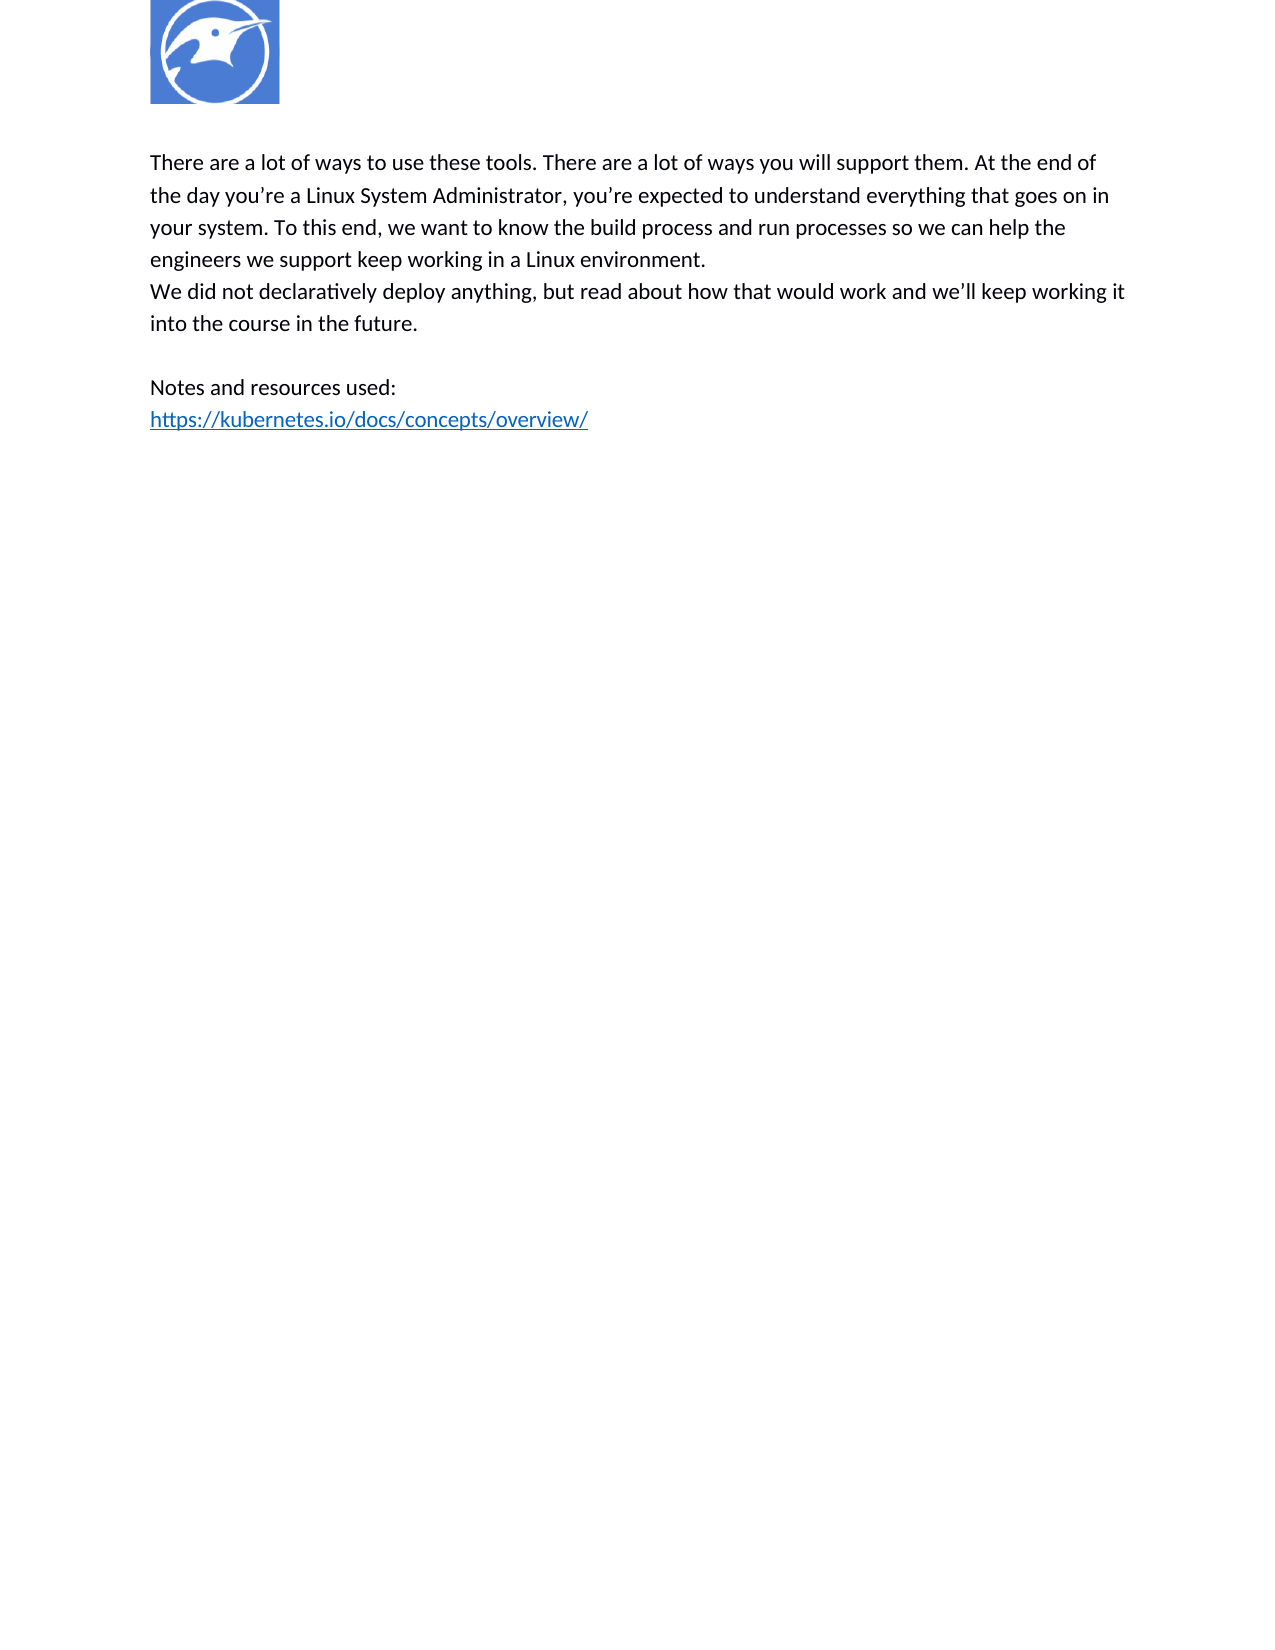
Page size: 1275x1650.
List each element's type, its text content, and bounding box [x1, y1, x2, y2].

text Notes and resources used: https://kubernetes.io/docs/concepts/overview/ [150, 373, 626, 433]
text We did not declaratively deploy anything, but read about how that would work and we’ll keep working it into the course in the future. [150, 277, 1135, 337]
text There are a lot of ways to use these tools. There are a lot of ways you will support them. At the end of the day you’re a Linux System Administrator, you’re expected to understand everything that goes on in your system. To this end, we want to know the build process and run processes so we can help the engineers we support keep working in a Linux environment. [150, 148, 1123, 273]
picture [150, 0, 280, 104]
